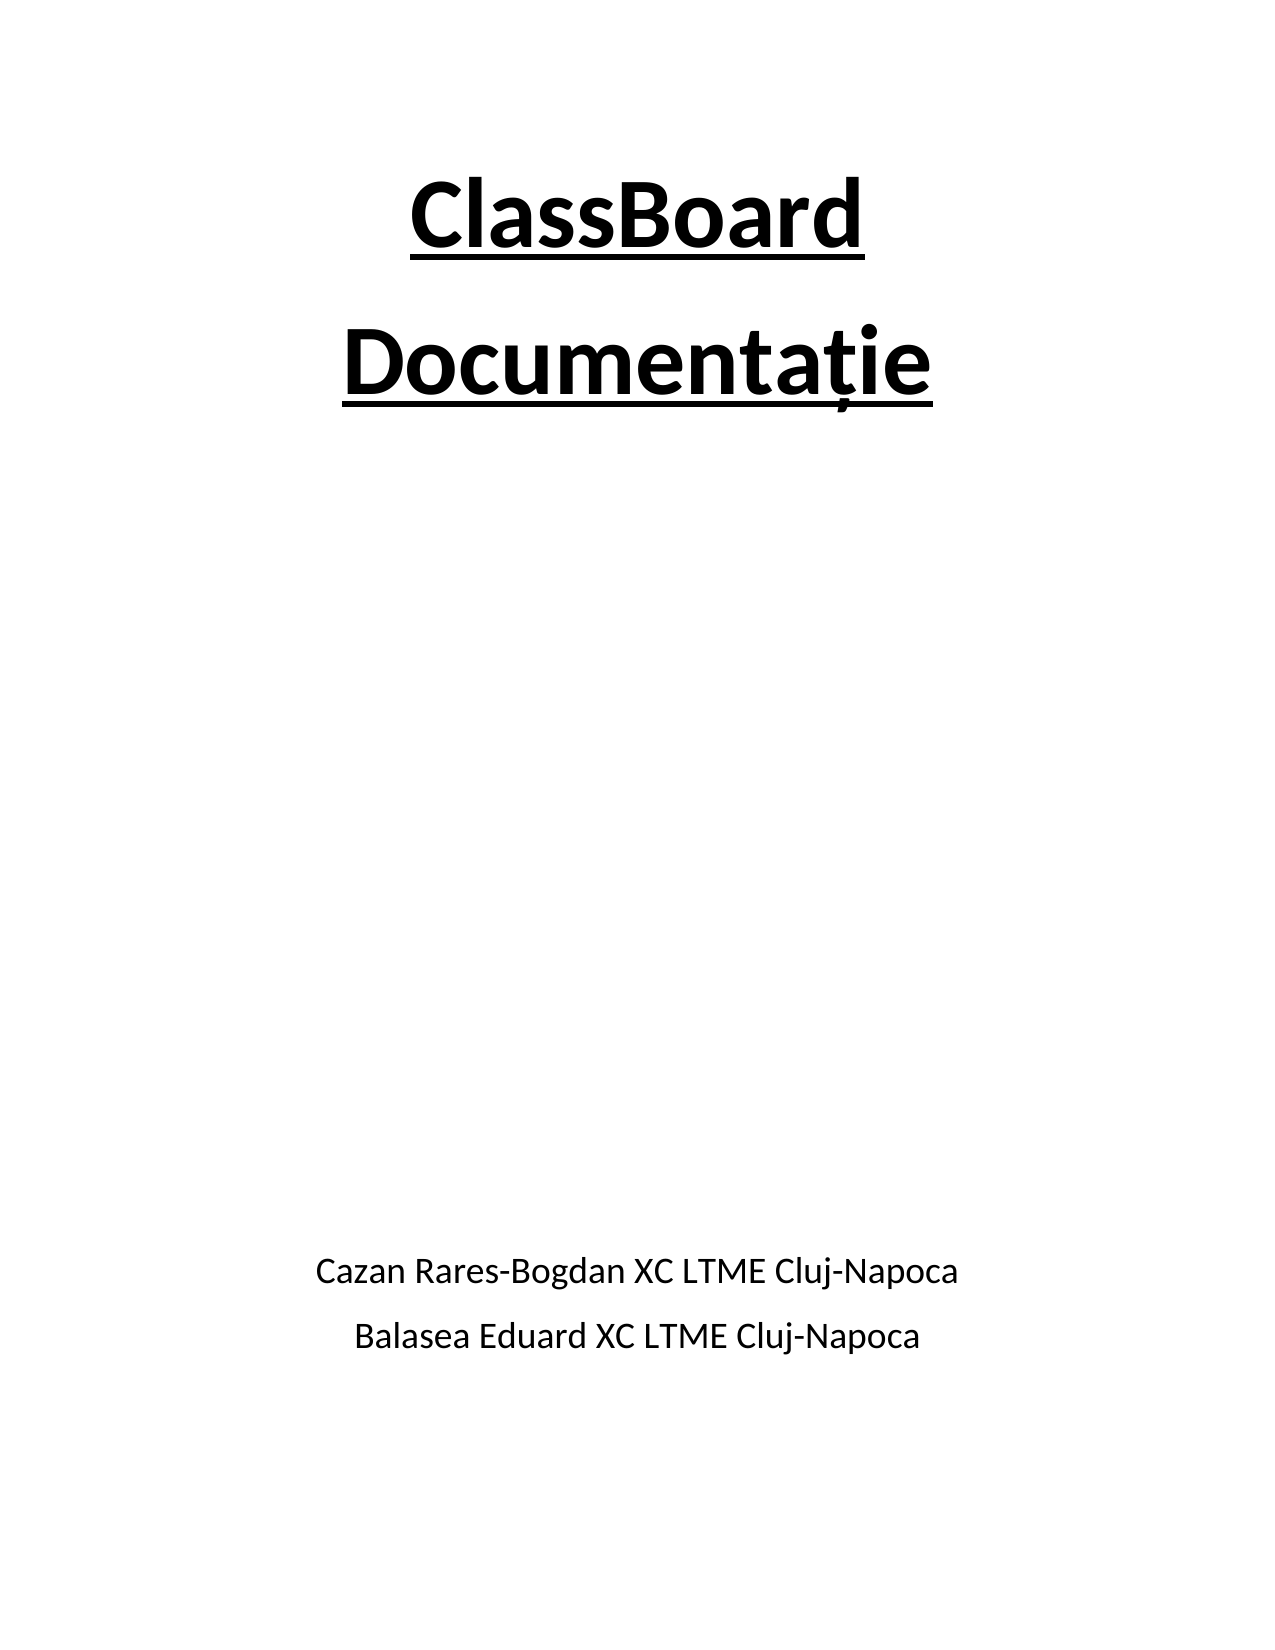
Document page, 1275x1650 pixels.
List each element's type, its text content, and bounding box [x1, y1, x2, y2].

text Documentație [150, 297, 1125, 419]
text Cazan Rares-Bogdan XC LTME Cluj-Napoca [150, 1247, 1125, 1293]
text Balasea Eduard XC LTME Cluj-Napoca [150, 1312, 1125, 1358]
text ClassBoard [150, 150, 1125, 272]
